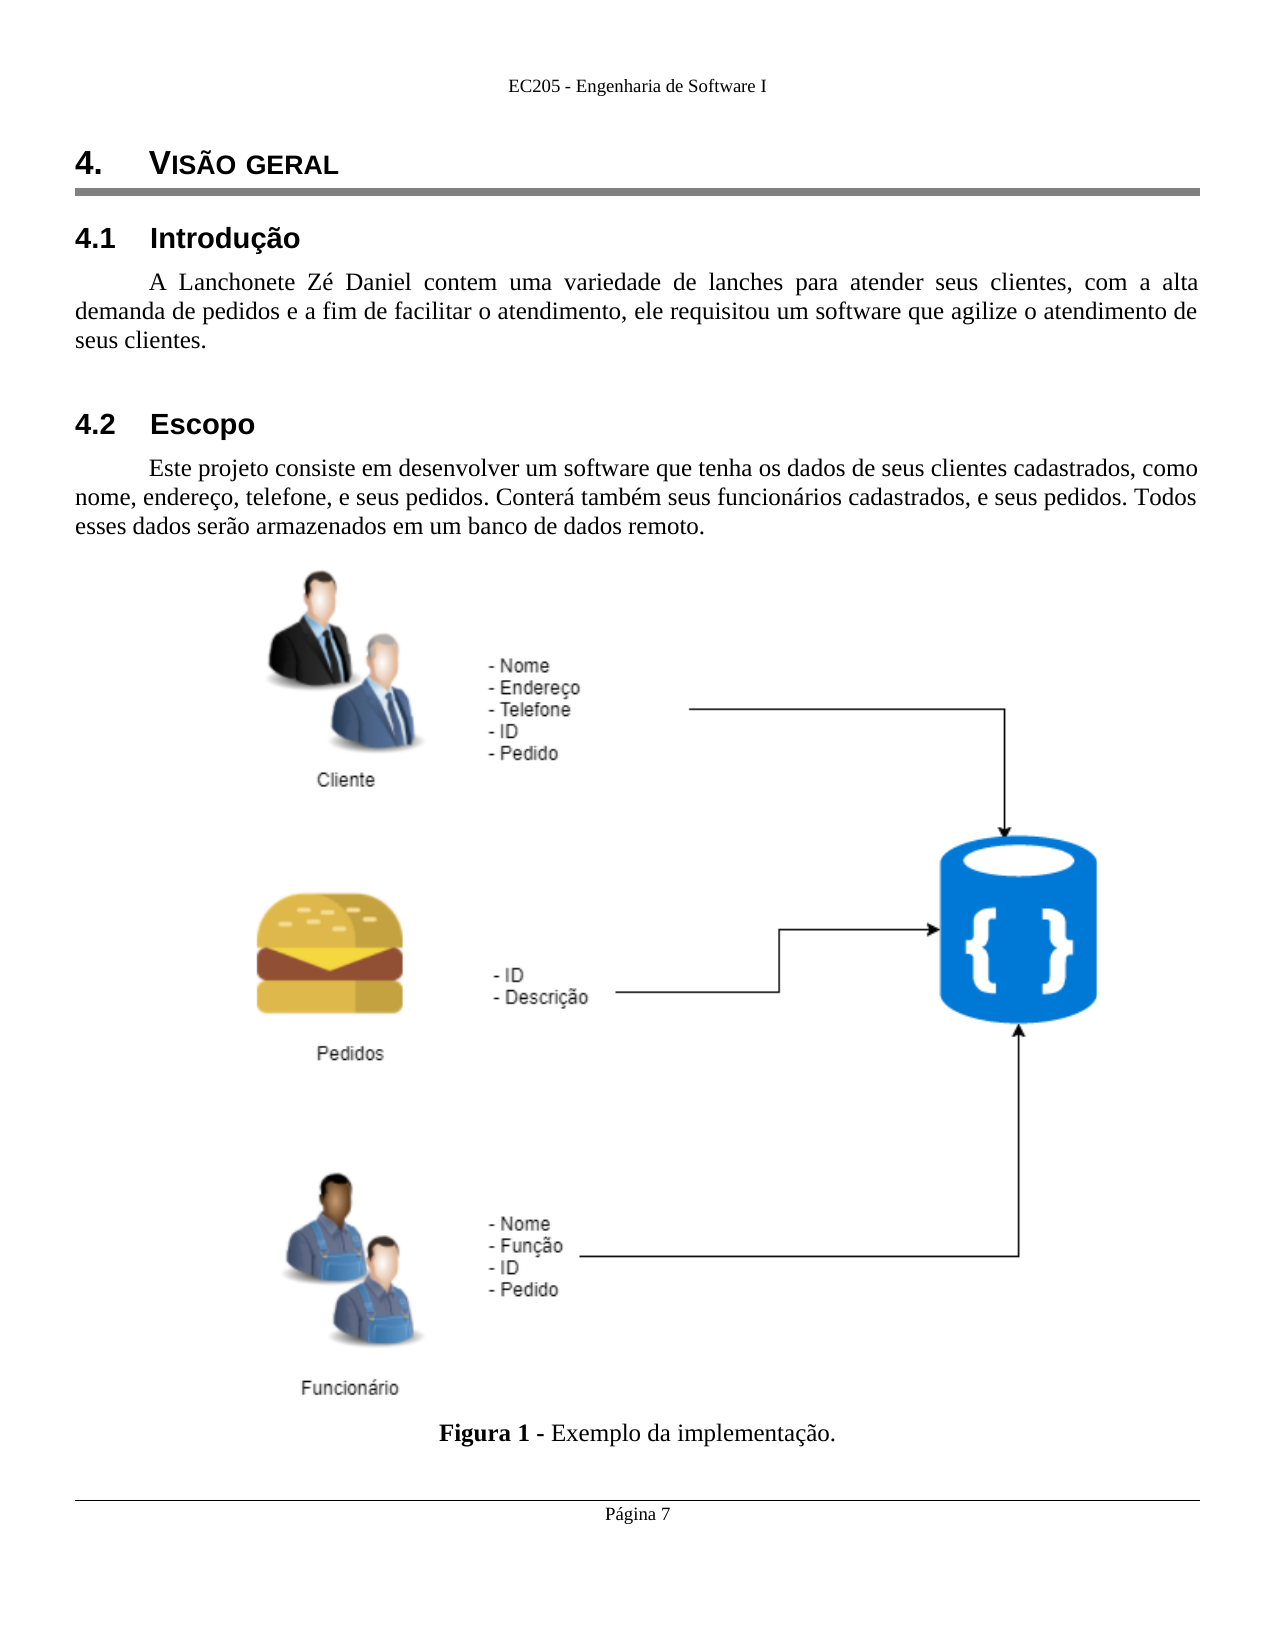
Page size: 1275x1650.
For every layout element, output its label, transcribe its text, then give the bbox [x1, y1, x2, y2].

subtitle Introdução [75, 221, 1200, 255]
text Este projeto consiste em desenvolver um software que tenha os dados de seus clientes cadastrados, como nome, endereço, telefone, e seus pedidos. Conterá também seus funcionários cadastrados, e seus pedidos. Todos esses dados serão armazenados em um banco de dados remoto. [75, 453, 1200, 539]
picture [251, 568, 1098, 1406]
subtitle Visão geral [75, 143, 1200, 188]
subtitle Escopo [75, 407, 1200, 441]
text A Lanchonete Zé Daniel contem uma variedade de lanches para atender seus clientes, com a alta demanda de pedidos e a fim de facilitar o atendimento, ele requisitou um software que agilize o atendimento de seus clientes. [75, 267, 1200, 353]
text Figura 1 - Exemplo da implementação. [75, 1418, 1200, 1447]
